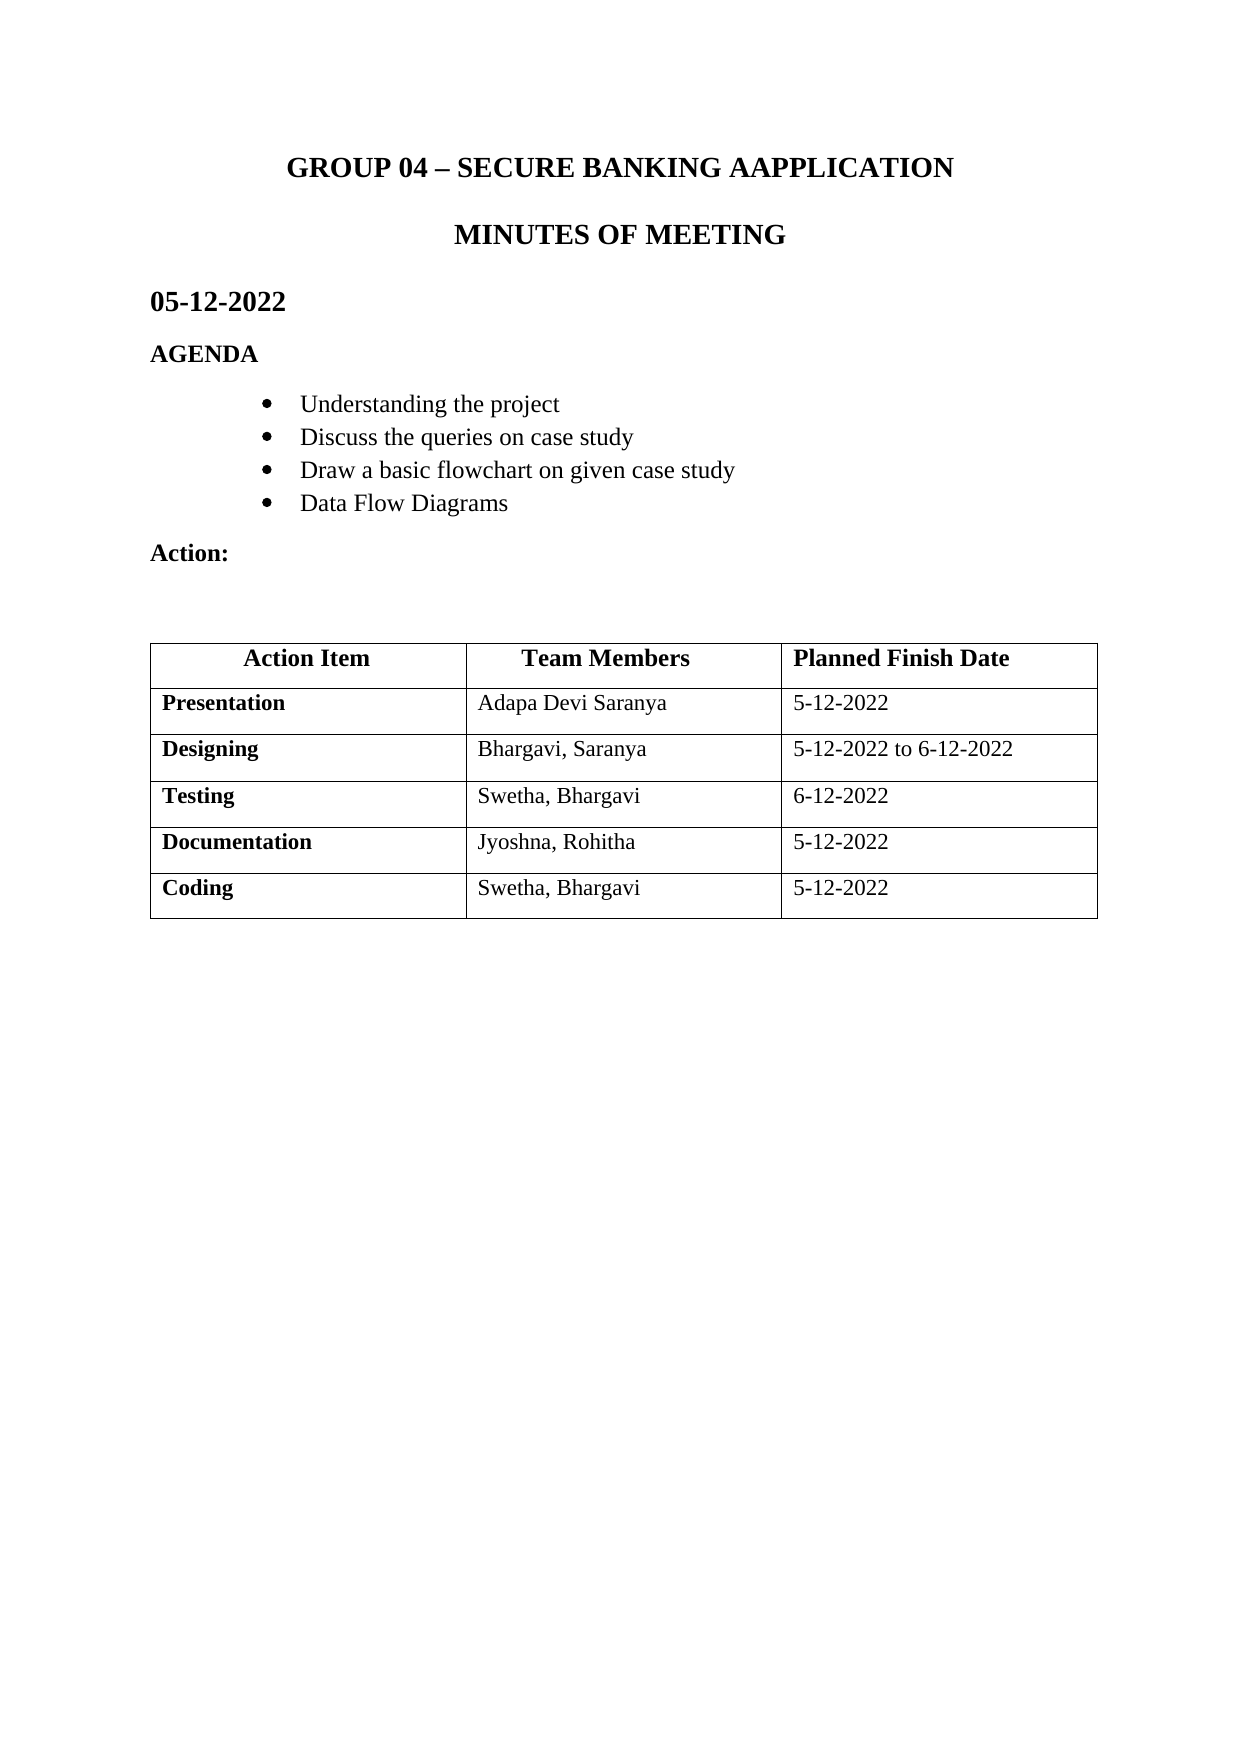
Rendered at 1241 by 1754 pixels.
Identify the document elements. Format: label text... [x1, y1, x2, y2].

table_header Action Item [151, 644, 466, 688]
table_cell 5-12-2022 [782, 689, 1097, 734]
table_cell 5-12-2022 [782, 874, 1097, 918]
text GROUP 04 – SECURE BANKING AAPPLICATION [150, 150, 1090, 183]
table_cell Adapa Devi Saranya [467, 689, 781, 734]
table_cell Testing [151, 782, 466, 827]
table_cell Coding [151, 874, 466, 918]
text 05-12-2022 [150, 284, 1090, 317]
table_header Team Members [467, 644, 781, 688]
table_cell 5-12-2022 to 6-12-2022 [782, 735, 1097, 781]
table_cell Swetha, Bhargavi [467, 874, 781, 918]
table_cell Bhargavi, Saranya [467, 735, 781, 781]
table_header Planned Finish Date [782, 644, 1097, 688]
table_cell 5-12-2022 [782, 828, 1097, 873]
table_cell Jyoshna, Rohitha [467, 828, 781, 873]
table_cell Presentation [151, 689, 466, 734]
table_cell Swetha, Bhargavi [467, 782, 781, 827]
table_cell Designing [151, 735, 466, 781]
text AGENDA [150, 339, 1090, 368]
list Data Flow Diagrams [262, 488, 1090, 517]
list Understanding the project [262, 389, 1090, 418]
text MINUTES OF MEETING [150, 217, 1090, 251]
table_cell 6-12-2022 [782, 782, 1097, 827]
list Draw a basic flowchart on given case study [262, 455, 1090, 484]
text Action: [150, 538, 1090, 566]
table_cell Documentation [151, 828, 466, 873]
list Discuss the queries on case study [262, 422, 1090, 451]
